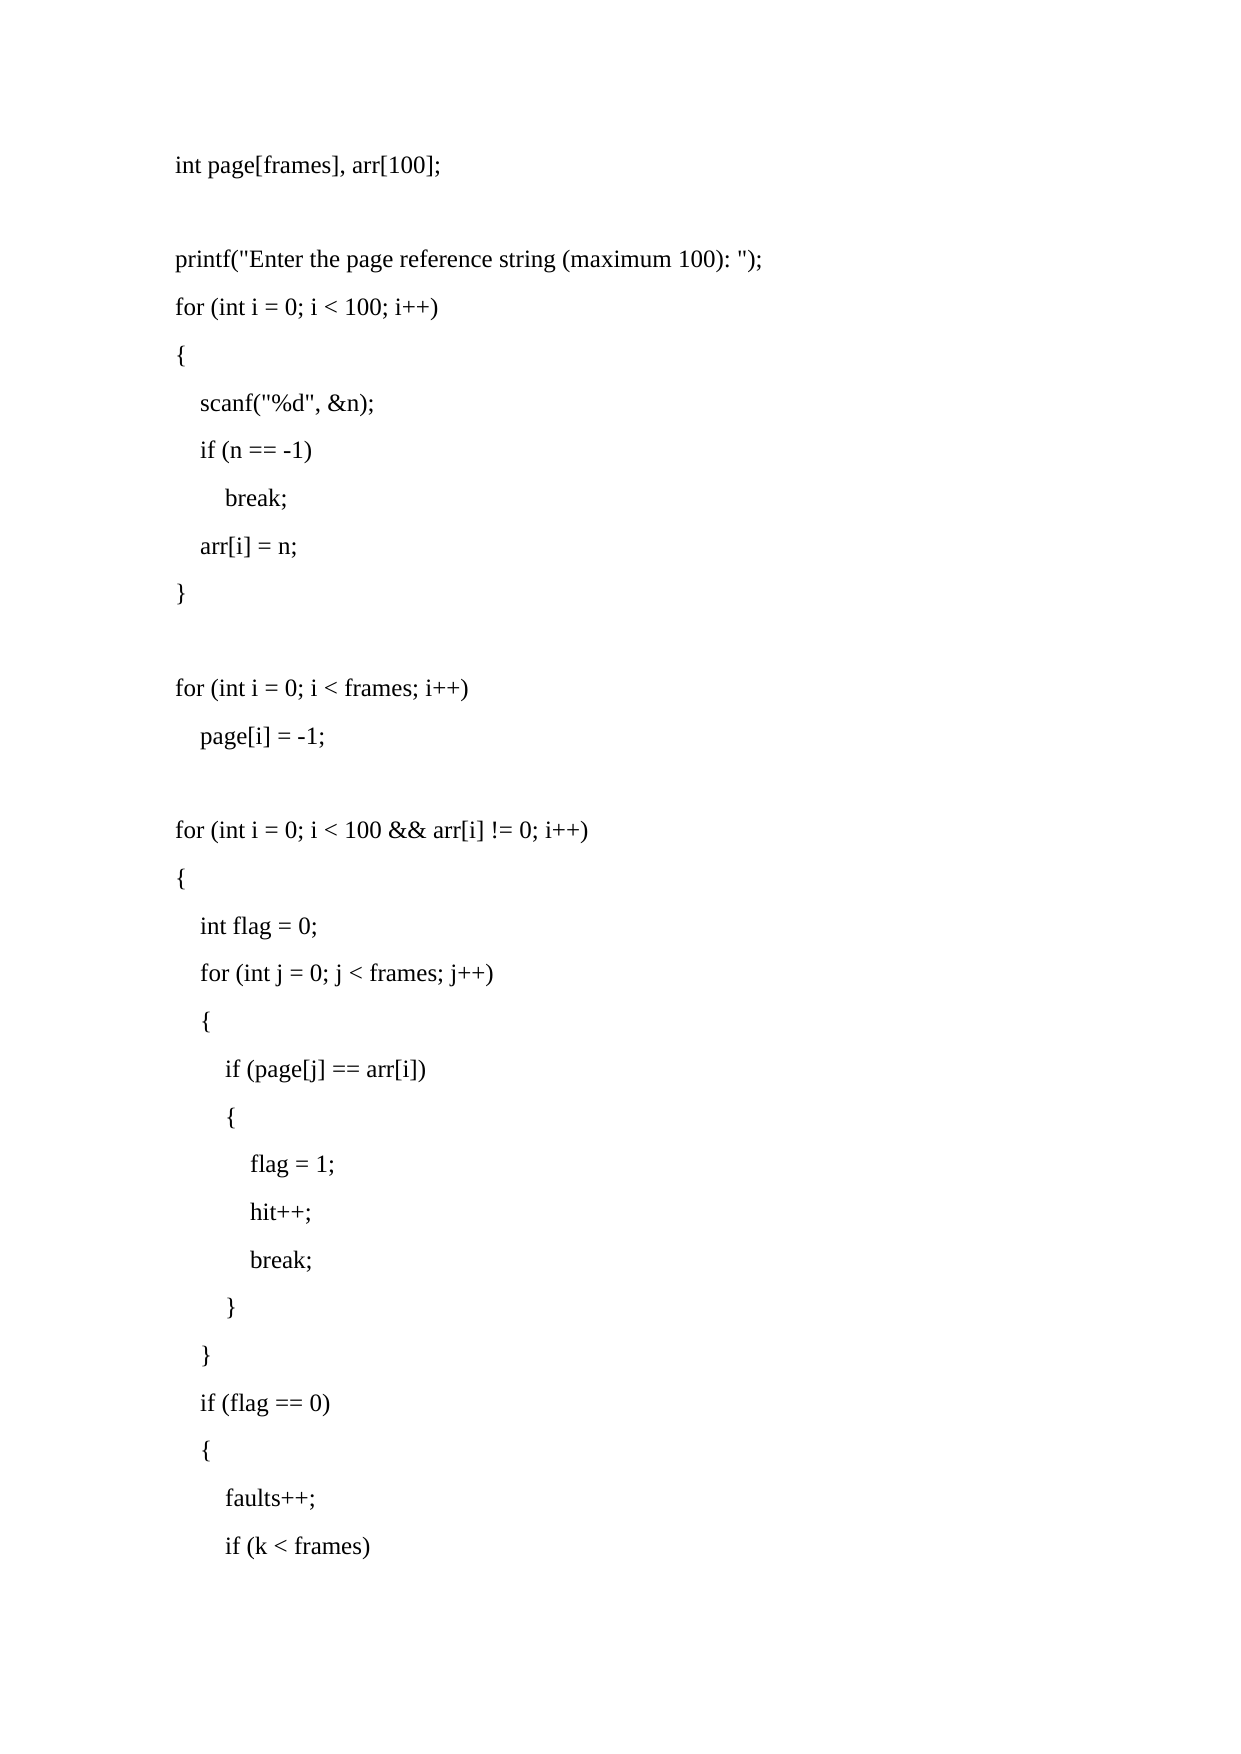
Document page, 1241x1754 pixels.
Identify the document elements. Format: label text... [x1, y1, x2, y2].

text scanf("%d", &n); [150, 388, 1090, 416]
text for (int i = 0; i < frames; i++) [150, 673, 1090, 702]
text { [150, 340, 1090, 369]
text hit++; [150, 1197, 1090, 1226]
text { [150, 1102, 1090, 1130]
text break; [150, 1245, 1090, 1273]
text } [150, 1292, 1090, 1321]
text if (n == -1) [150, 435, 1090, 464]
text { [150, 1436, 1090, 1464]
text for (int j = 0; j < frames; j++) [150, 958, 1090, 987]
text page[i] = -1; [150, 721, 1090, 749]
text } [150, 1340, 1090, 1369]
text flag = 1; [150, 1149, 1090, 1178]
text { [150, 1006, 1090, 1035]
text for (int i = 0; i < 100; i++) [150, 292, 1090, 321]
text int page[frames], arr[100]; [150, 150, 1090, 179]
text } [150, 578, 1090, 607]
text printf("Enter the page reference string (maximum 100): "); [150, 244, 1090, 273]
text faults++; [150, 1483, 1090, 1512]
text for (int i = 0; i < 100 && arr[i] != 0; i++) [150, 815, 1090, 844]
text if (page[j] == arr[i]) [150, 1054, 1090, 1083]
text arr[i] = n; [150, 531, 1090, 559]
text if (k < frames) [150, 1531, 1090, 1560]
text int flag = 0; [150, 911, 1090, 939]
text { [150, 863, 1090, 892]
text if (flag == 0) [150, 1388, 1090, 1417]
text break; [150, 483, 1090, 512]
